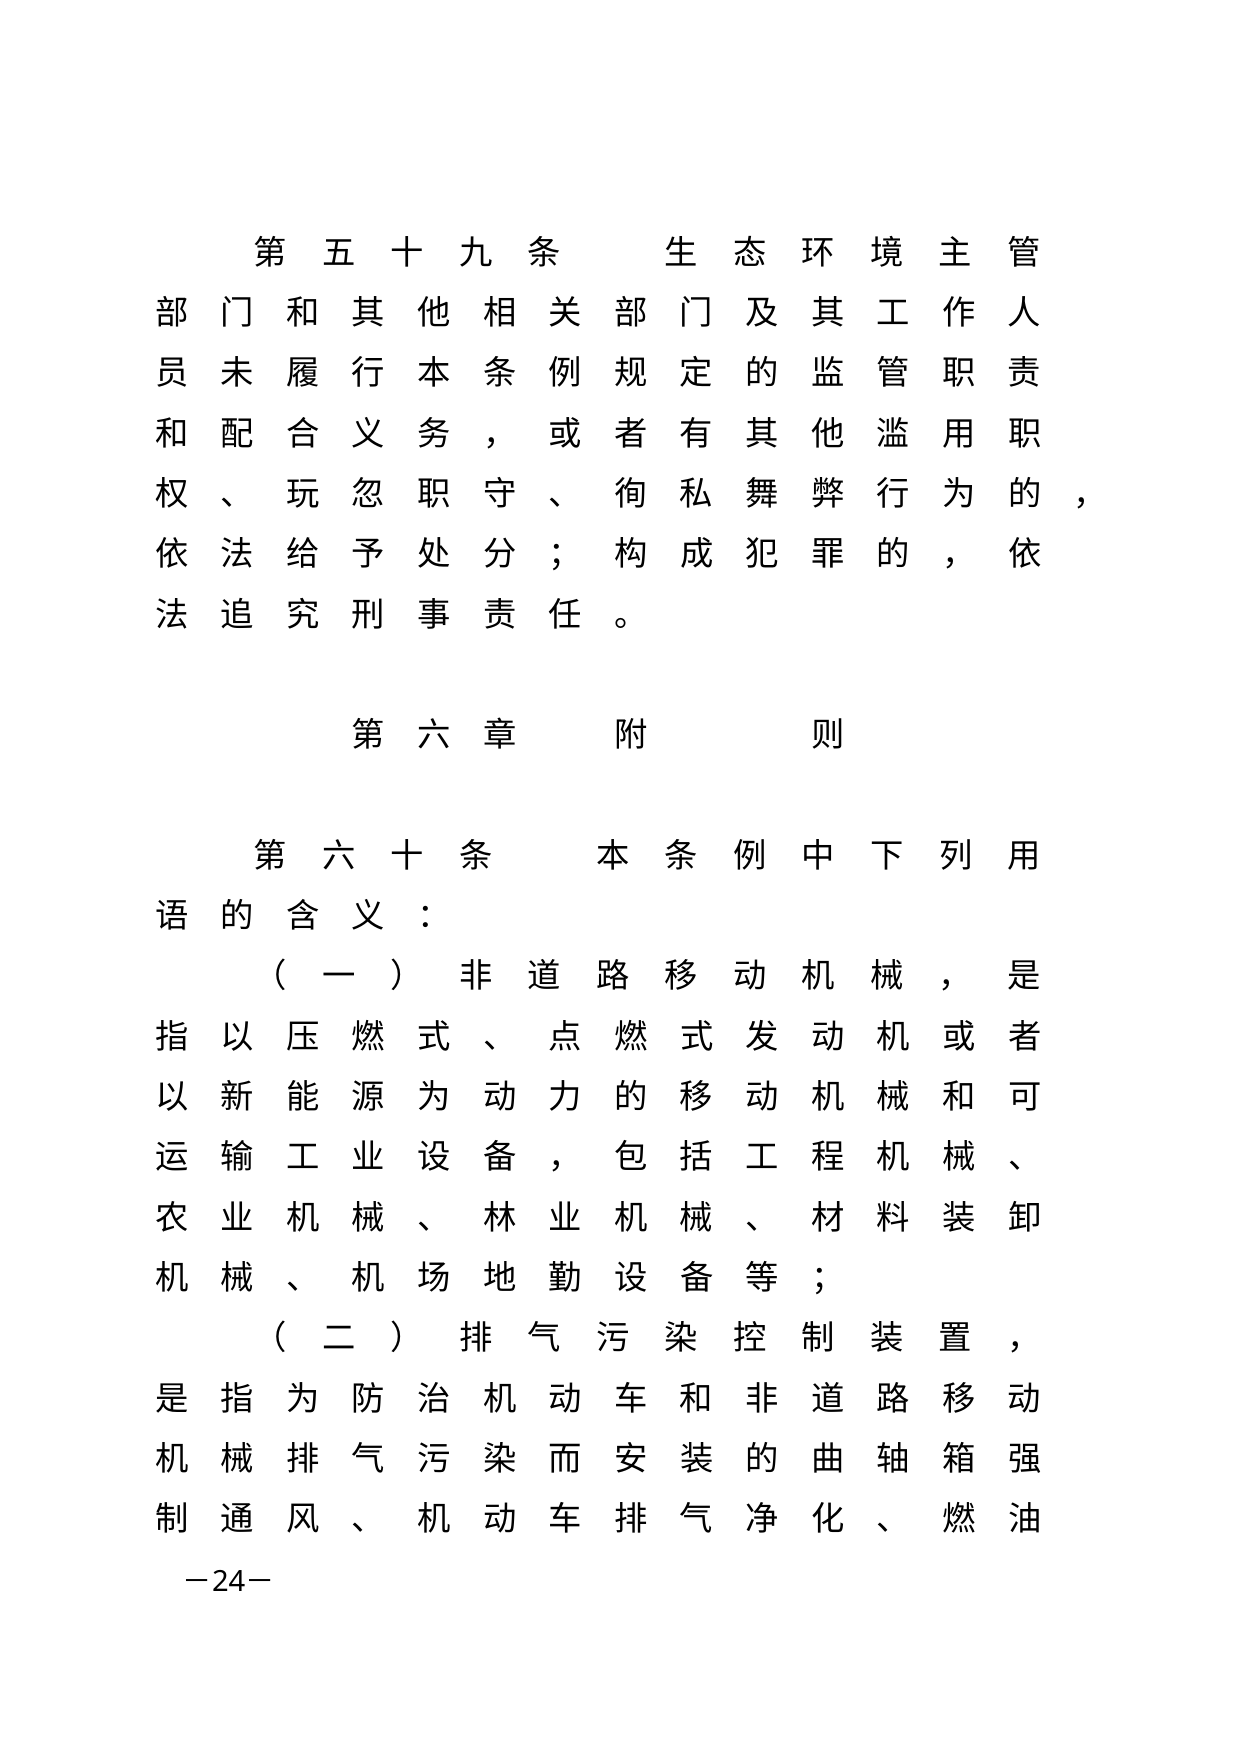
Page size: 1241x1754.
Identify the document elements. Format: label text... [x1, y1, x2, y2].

text （一）非道路移动机械，是指以压燃式、点燃式发动机或者以新能源为动力的移动机械和可运输工业设备，包括工程机械、农业机械、林业机械、材料装卸机械、机场地勤设备等； [155, 943, 1073, 1305]
text （二）排气污染控制装置，是指为防治机动车和非道路移动机械排气污染而安装的曲轴箱强制通风、机动车排气净化、燃油和燃气蒸发控制等装置。 [155, 1305, 1073, 1546]
text 第六章 附 则 [155, 702, 1073, 762]
text 第六十条 本条例中下列用语的含义： [155, 823, 1073, 943]
text 第五十九条 生态环境主管部门和其他相关部门及其工作人员未履行本条例规定的监管职责和配合义务，或者有其他滥用职权、玩忽职守、徇私舞弊行为的，依法给予处分；构成犯罪的，依法追究刑事责任。 [155, 219, 1073, 642]
